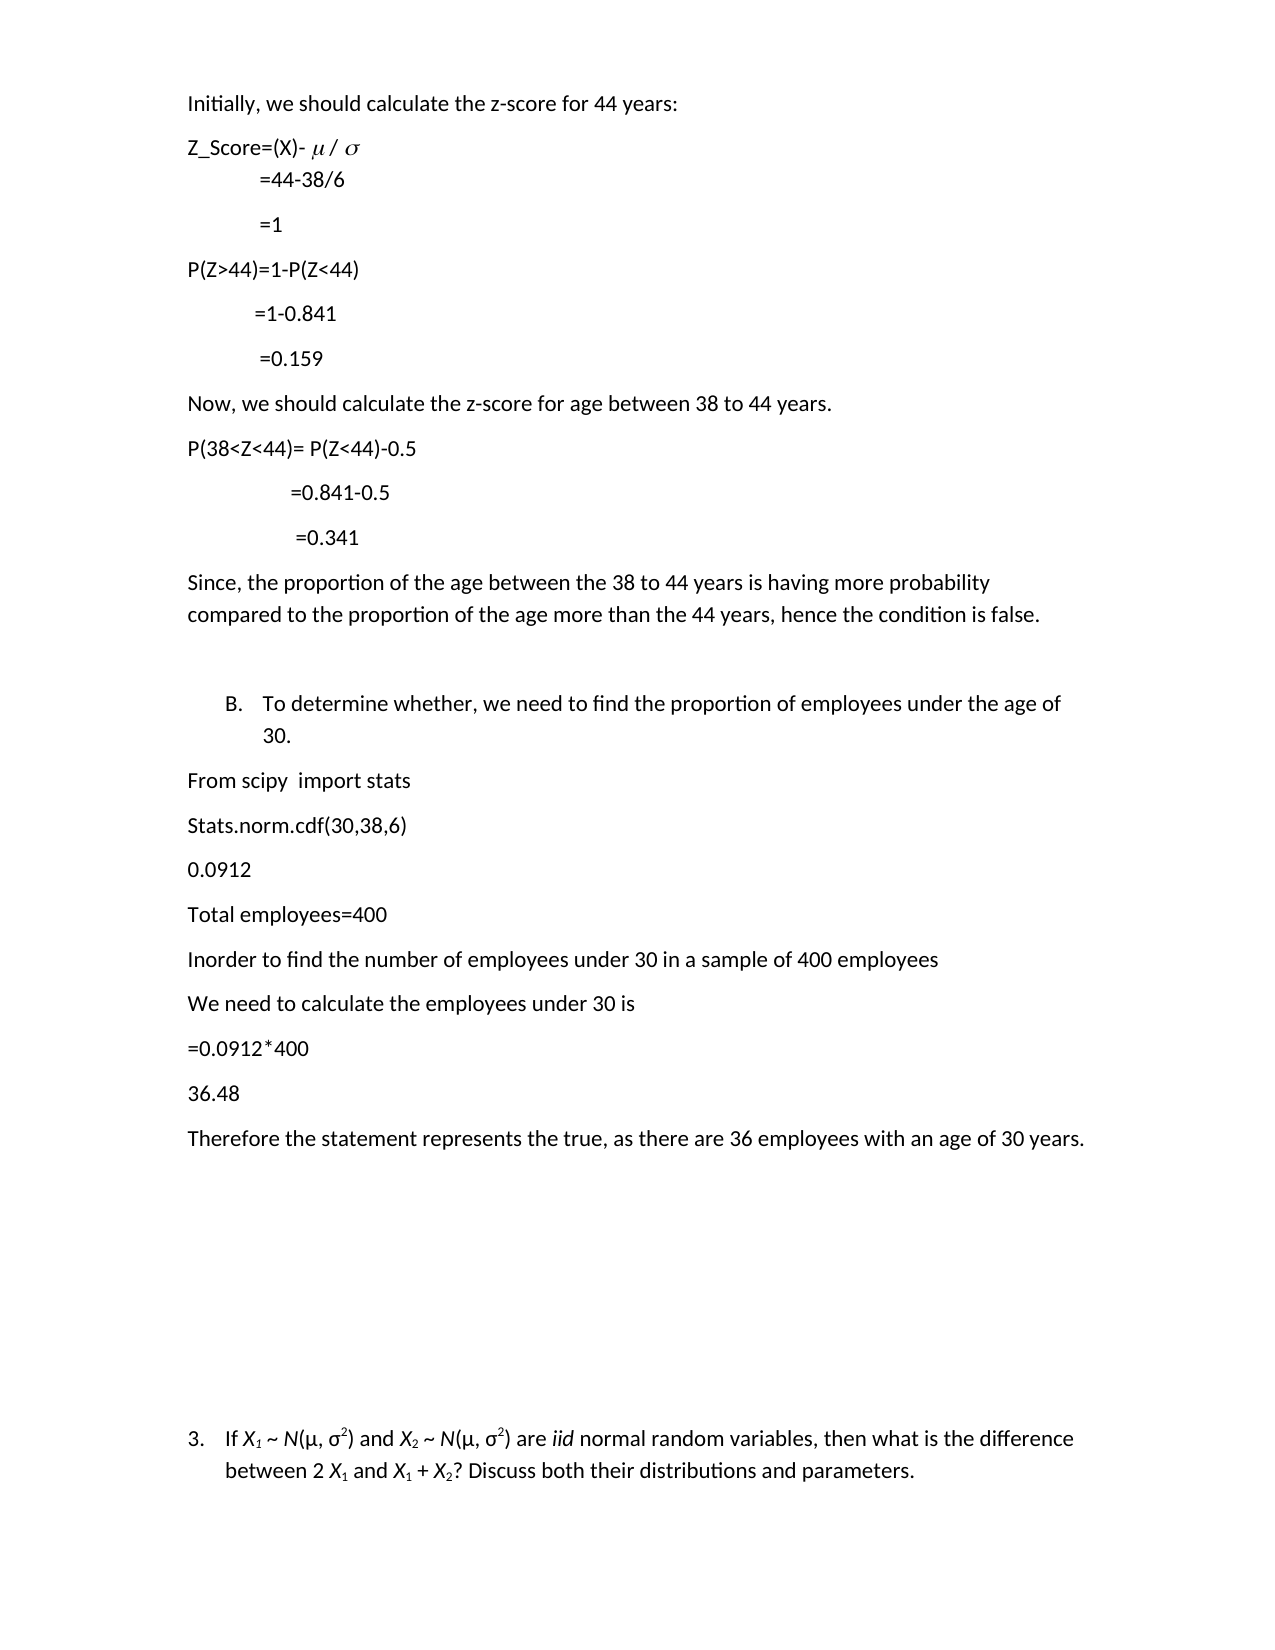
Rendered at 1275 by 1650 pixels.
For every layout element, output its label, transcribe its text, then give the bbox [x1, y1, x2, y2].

text =1 [187, 210, 1087, 238]
list To determine whether, we need to find the proportion of employees under the age of 30. [225, 689, 1087, 749]
text Now, we should calculate the z-score for age between 38 to 44 years. [187, 389, 1087, 417]
text Inorder to find the number of employees under 30 in a sample of 400 employees [187, 945, 1087, 973]
text Initially, we should calculate the z-score for 44 years: [187, 89, 1087, 117]
text =0.0912*400 [187, 1034, 1087, 1062]
text =0.841-0.5 [187, 478, 1087, 506]
text Z_Score=(X)- / [187, 133, 1087, 161]
text =0.341 [187, 523, 1087, 551]
text We need to calculate the employees under 30 is [187, 989, 1087, 1018]
text Therefore the statement represents the true, as there are 36 employees with an age of 30 years. [187, 1124, 1087, 1152]
list If X1 ~ N(μ, σ2) and X2 ~ N(μ, σ2) are iid normal random variables, then what is the difference between 2 X1 and X1 + X2? Discuss both their distributions and parameters. [187, 1424, 1087, 1484]
text =0.159 [187, 344, 1087, 372]
text Total employees=400 [187, 900, 1087, 928]
text 0.0912 [187, 856, 1087, 883]
text From scipy import stats [187, 766, 1087, 794]
text P(Z>44)=1-P(Z<44) [187, 255, 1087, 283]
text Stats.norm.cdf(30,38,6) [187, 811, 1087, 839]
text 36.48 [187, 1079, 1087, 1107]
text Since, the proportion of the age between the 38 to 44 years is having more probability compared to the proportion of the age more than the 44 years, hence the condition is false. [187, 568, 1087, 628]
text =1-0.841 [187, 299, 1087, 328]
text P(38<Z<44)= P(Z<44)-0.5 [187, 434, 1087, 462]
text =44-38/6 [187, 166, 1087, 193]
